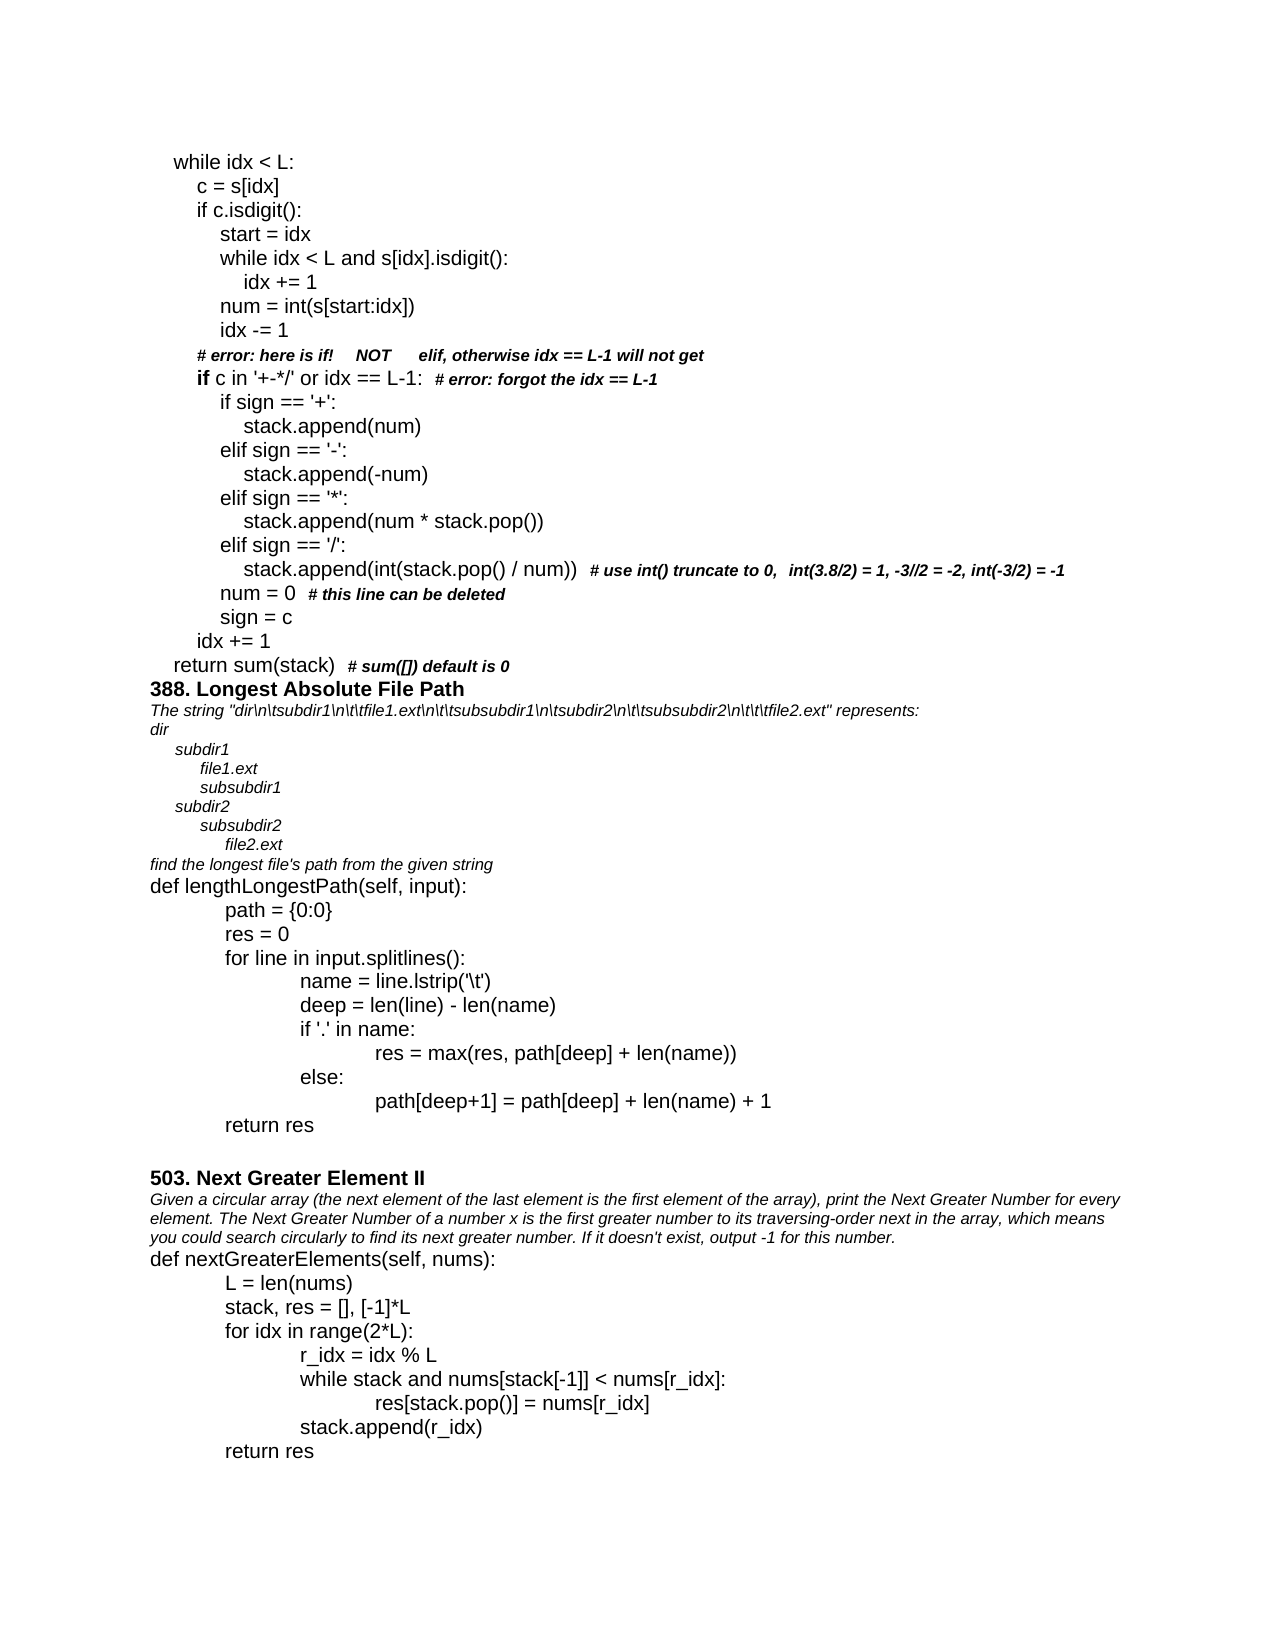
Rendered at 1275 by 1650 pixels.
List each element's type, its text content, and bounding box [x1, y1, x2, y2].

text # error: here is if! NOT elif, otherwise idx == L-1 will not get [150, 342, 1125, 366]
text stack.append(-num) [150, 461, 1125, 485]
text c = s[idx] [150, 174, 1125, 198]
text 388. Longest Absolute File Path [150, 677, 1125, 701]
text elif sign == '/': [150, 533, 1125, 557]
text file1.ext [150, 758, 1125, 778]
text subsubdir1 [150, 778, 1125, 797]
text Given a circular array (the next element of the last element is the first element of the array), print the Next Greater Number for every element. The Next Greater Number of a number x is the first greater number to its traversing-order next in the array, which means you could search circularly to find its next greater number. If it doesn't exist, output -1 for this number. [150, 1190, 1125, 1247]
text return res [150, 1113, 1125, 1137]
text else: [150, 1065, 1125, 1089]
text return res [150, 1439, 1125, 1463]
text def lengthLongestPath(self, input): [150, 873, 1125, 897]
text subdir2 [150, 797, 1125, 816]
text L = len(nums) [150, 1271, 1125, 1295]
text def nextGreaterElements(self, nums): [150, 1247, 1125, 1271]
text if '.' in name: [150, 1017, 1125, 1041]
text res[stack.pop()] = nums[r_idx] [150, 1391, 1125, 1415]
text if sign == '+': [150, 389, 1125, 413]
text stack.append(num) [150, 413, 1125, 437]
text path = {0:0} [150, 897, 1125, 921]
text file2.ext [150, 835, 1125, 854]
text while idx < L and s[idx].isdigit(): [150, 246, 1125, 270]
text r_idx = idx % L [150, 1343, 1125, 1367]
text dir [150, 720, 1125, 739]
text elif sign == '-': [150, 437, 1125, 461]
text idx -= 1 [150, 318, 1125, 342]
text elif sign == '*': [150, 485, 1125, 509]
text idx += 1 [150, 629, 1125, 653]
text start = idx [150, 222, 1125, 246]
text path[deep+1] = path[deep] + len(name) + 1 [150, 1089, 1125, 1113]
text idx += 1 [150, 270, 1125, 294]
text sign = c [150, 605, 1125, 629]
text return sum(stack) # sum([]) default is 0 [150, 653, 1125, 677]
text deep = len(line) - len(name) [150, 993, 1125, 1017]
text stack, res = [], [-1]*L [150, 1295, 1125, 1319]
text subsubdir2 [150, 816, 1125, 835]
text while stack and nums[stack[-1]] < nums[r_idx]: [150, 1367, 1125, 1391]
text stack.append(r_idx) [150, 1415, 1125, 1439]
text num = 0 # this line can be deleted [150, 581, 1125, 605]
text res = 0 [150, 921, 1125, 945]
text subdir1 [150, 739, 1125, 758]
text find the longest file's path from the given string [150, 854, 1125, 873]
text for line in input.splitlines(): [150, 945, 1125, 969]
text stack.append(int(stack.pop() / num)) # use int() truncate to 0, int(3.8/2) = 1, -3//2 = -2, int(-3/2) = -1 [150, 557, 1125, 581]
text if c.isdigit(): [150, 198, 1125, 222]
text The string "dir\n\tsubdir1\n\t\tfile1.ext\n\t\tsubsubdir1\n\tsubdir2\n\t\tsubsubdir2\n\t\t\tfile2.ext" represents: [150, 701, 1125, 720]
text if c in '+-*/' or idx == L-1: # error: forgot the idx == L-1 [150, 366, 1125, 389]
text res = max(res, path[deep] + len(name)) [150, 1041, 1125, 1065]
text 503. Next Greater Element II [150, 1166, 1125, 1190]
text for idx in range(2*L): [150, 1319, 1125, 1343]
text while idx < L: [150, 150, 1125, 174]
text stack.append(num * stack.pop()) [150, 509, 1125, 533]
text name = line.lstrip('\t') [150, 969, 1125, 993]
text num = int(s[start:idx]) [150, 294, 1125, 318]
